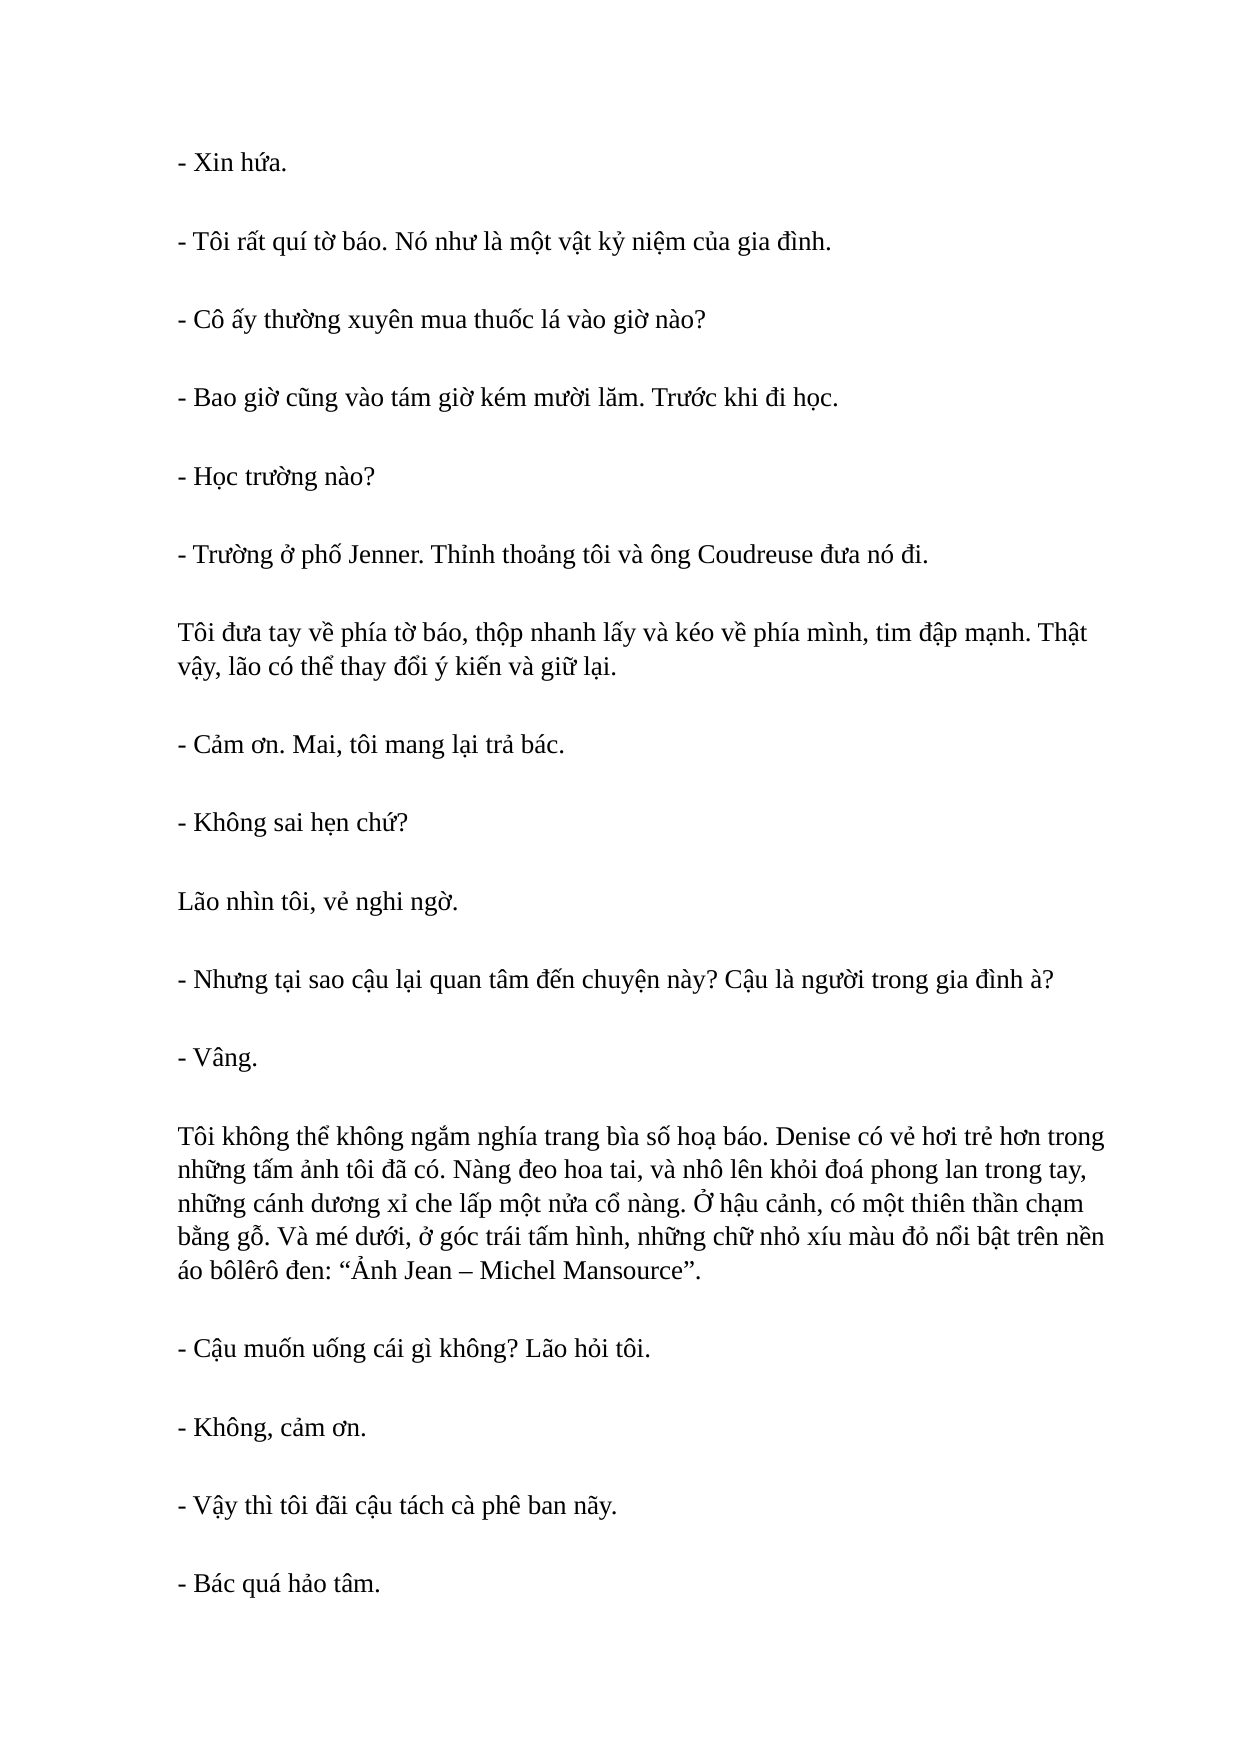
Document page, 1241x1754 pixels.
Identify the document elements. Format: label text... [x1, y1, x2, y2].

text - Trường ở phố Jenner. Thỉnh thoảng tôi và ông Coudreuse đưa nó đi. [177, 538, 1122, 569]
text - Không sai hẹn chứ? [177, 806, 1122, 838]
text Tôi đưa tay về phía tờ báo, thộp nhanh lấy và kéo về phía mình, tim đập mạnh. Thật vậy, lão có thể thay đổi ý kiến và giữ lại. [177, 616, 1122, 681]
text - Tôi rất quí tờ báo. Nó như là một vật kỷ niệm của gia đình. [177, 224, 1122, 256]
text - Cậu muốn uống cái gì không? Lão hỏi tôi. [177, 1332, 1122, 1363]
text - Không, cảm ơn. [177, 1411, 1122, 1442]
text - Vâng. [177, 1041, 1122, 1073]
text - Bao giờ cũng vào tám giờ kém mười lăm. Trước khi đi học. [177, 381, 1122, 412]
text Tôi không thể không ngắm nghía trang bìa số hoạ báo. Denise có vẻ hơi trẻ hơn trong những tấm ảnh tôi đã có. Nàng đeo hoa tai, và nhô lên khỏi đoá phong lan trong tay, những cánh dương xỉ che lấp một nửa cổ nàng. Ở hậu cảnh, có một thiên thần chạm bằng gỗ. Và mé dưới, ở góc trái tấm hình, những chữ nhỏ xíu màu đỏ nổi bật trên nền áo bôlêrô đen: “Ảnh Jean – Michel Mansource”. [177, 1120, 1122, 1285]
text - Học trường nào? [177, 459, 1122, 491]
text Lão nhìn tôi, vẻ nghi ngờ. [177, 885, 1122, 916]
text - Xin hứa. [177, 146, 1122, 177]
text - Cô ấy thường xuyên mua thuốc lá vào giờ nào? [177, 303, 1122, 334]
text - Bác quá hảo tâm. [177, 1567, 1122, 1598]
text - Nhưng tại sao cậu lại quan tâm đến chuyện này? Cậu là người trong gia đình à? [177, 963, 1122, 994]
text - Vậy thì tôi đãi cậu tách cà phê ban nãy. [177, 1489, 1122, 1520]
text - Cảm ơn. Mai, tôi mang lại trả bác. [177, 728, 1122, 759]
